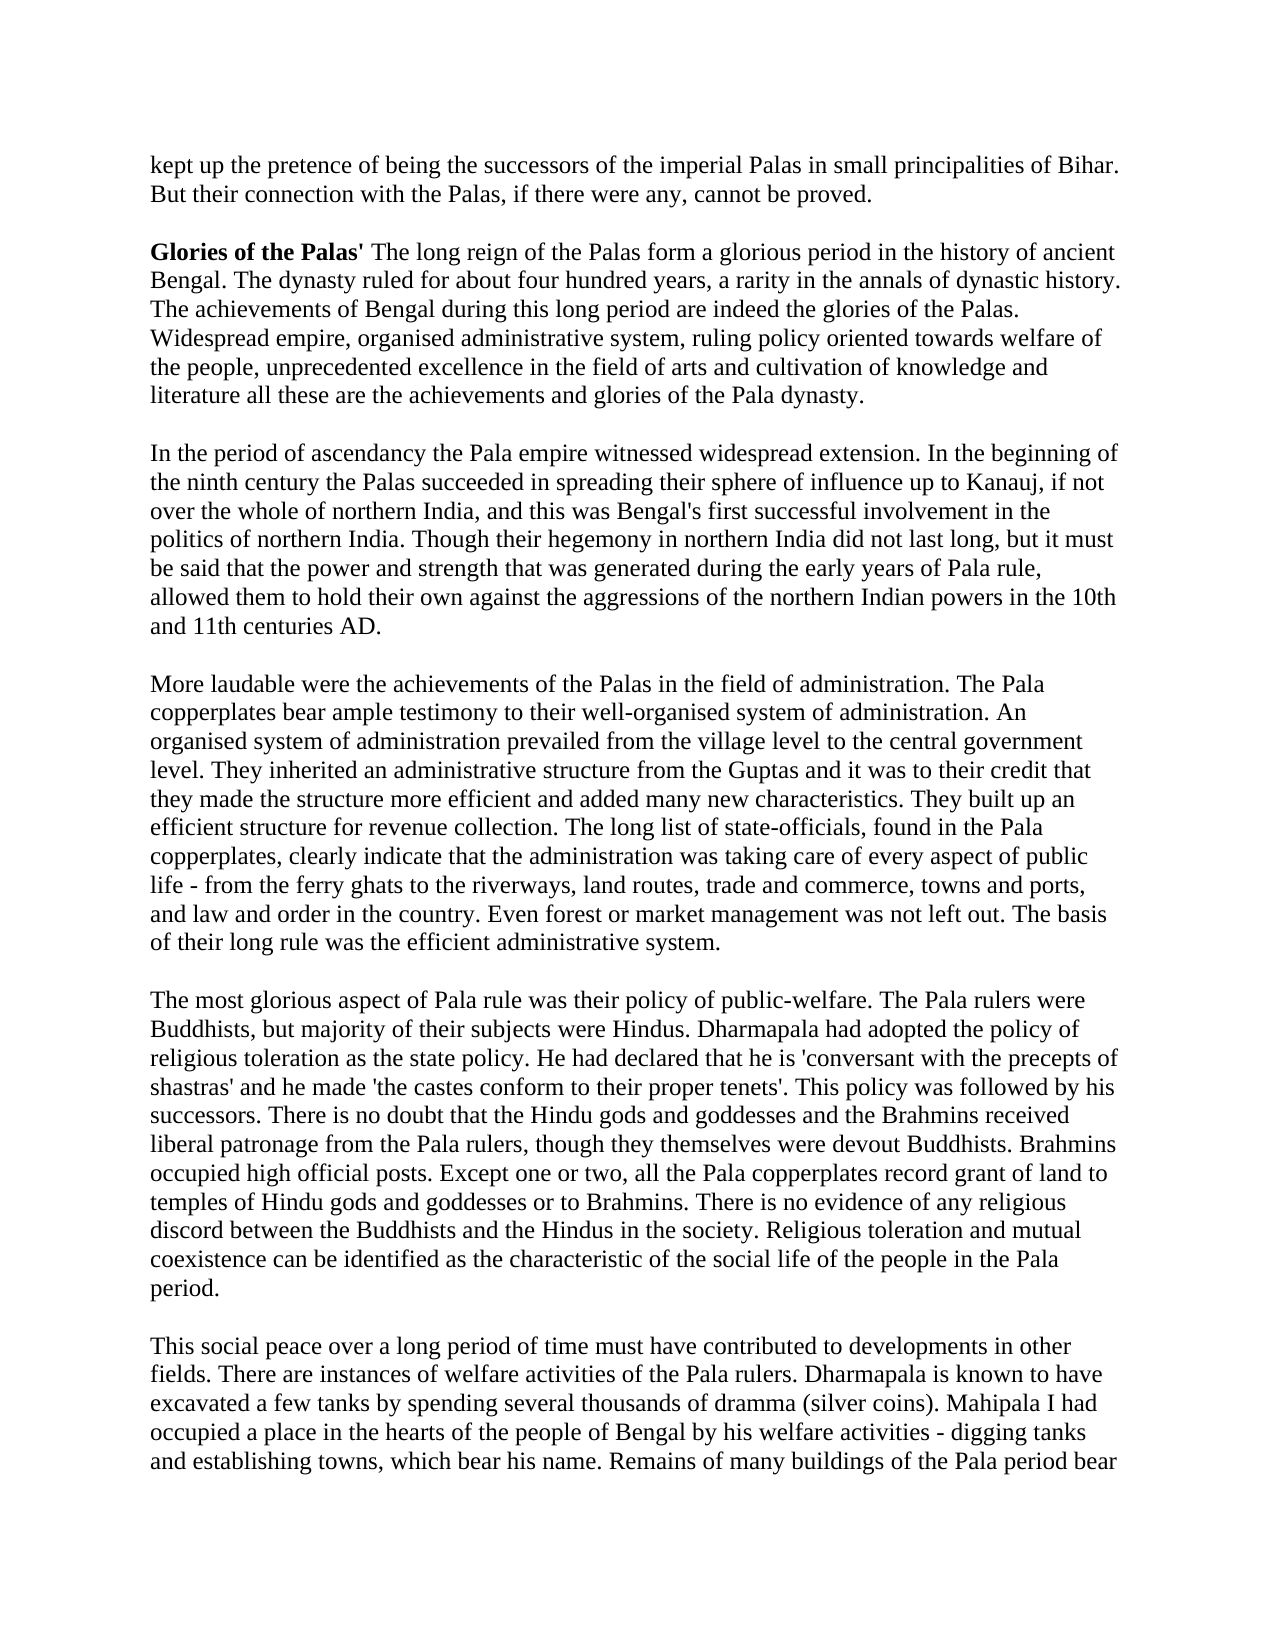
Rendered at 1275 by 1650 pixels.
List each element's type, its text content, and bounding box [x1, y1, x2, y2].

text Glories of the Palas' The long reign of the Palas form a glorious period in the history of ancient Bengal. The dynasty ruled for about four hundred years, a rarity in the annals of dynastic history. The achievements of Bengal during this long period are indeed the glories of the Palas. Widespread empire, organised administrative system, ruling policy oriented towards welfare of the people, unprecedented excellence in the field of arts and cultivation of knowledge and literature all these are the achievements and glories of the Pala dynasty. [150, 237, 1125, 409]
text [150, 1331, 1125, 1474]
text In the period of ascendancy the Pala empire witnessed widespread extension. In the beginning of the ninth century the Palas succeeded in spreading their sphere of influence up to Kanauj, if not over the whole of northern India, and this was Bengal's first successful involvement in the politics of northern India. Though their hegemony in northern India did not last long, but it must be said that the power and strength that was generated during the early years of Pala rule, allowed them to hold their own against the aggressions of the northern Indian powers in the 10th and 11th centuries AD. [150, 438, 1125, 639]
text More laudable were the achievements of the Palas in the field of administration. The Pala copperplates bear ample testimony to their well-organised system of administration. An organised system of administration prevailed from the village level to the central government level. They inherited an administrative structure from the Guptas and it was to their credit that they made the structure more efficient and added many new characteristics. They built up an efficient structure for revenue collection. The long list of state-officials, found in the Pala copperplates, clearly indicate that the administration was taking care of every aspect of public life - from the ferry ghats to the riverways, land routes, trade and commerce, towns and ports, and law and order in the country. Even forest or market management was not left out. The basis of their long rule was the efficient administrative system. [150, 669, 1125, 956]
text The most glorious aspect of Pala rule was their policy of public-welfare. The Pala rulers were Buddhists, but majority of their subjects were Hindus. Dharmapala had adopted the policy of religious toleration as the state policy. He had declared that he is 'conversant with the precepts of shastras' and he made 'the castes conform to their proper tenets'. This policy was followed by his successors. There is no doubt that the Hindu gods and goddesses and the Brahmins received liberal patronage from the Pala rulers, though they themselves were devout Buddhists. Brahmins occupied high official posts. Except one or two, all the Pala copperplates record grant of land to temples of Hindu gods and goddesses or to Brahmins. There is no evidence of any religious discord between the Buddhists and the Hindus in the society. Religious toleration and mutual coexistence can be identified as the characteristic of the social life of the people in the Pala period. [150, 985, 1125, 1302]
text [150, 150, 1125, 207]
